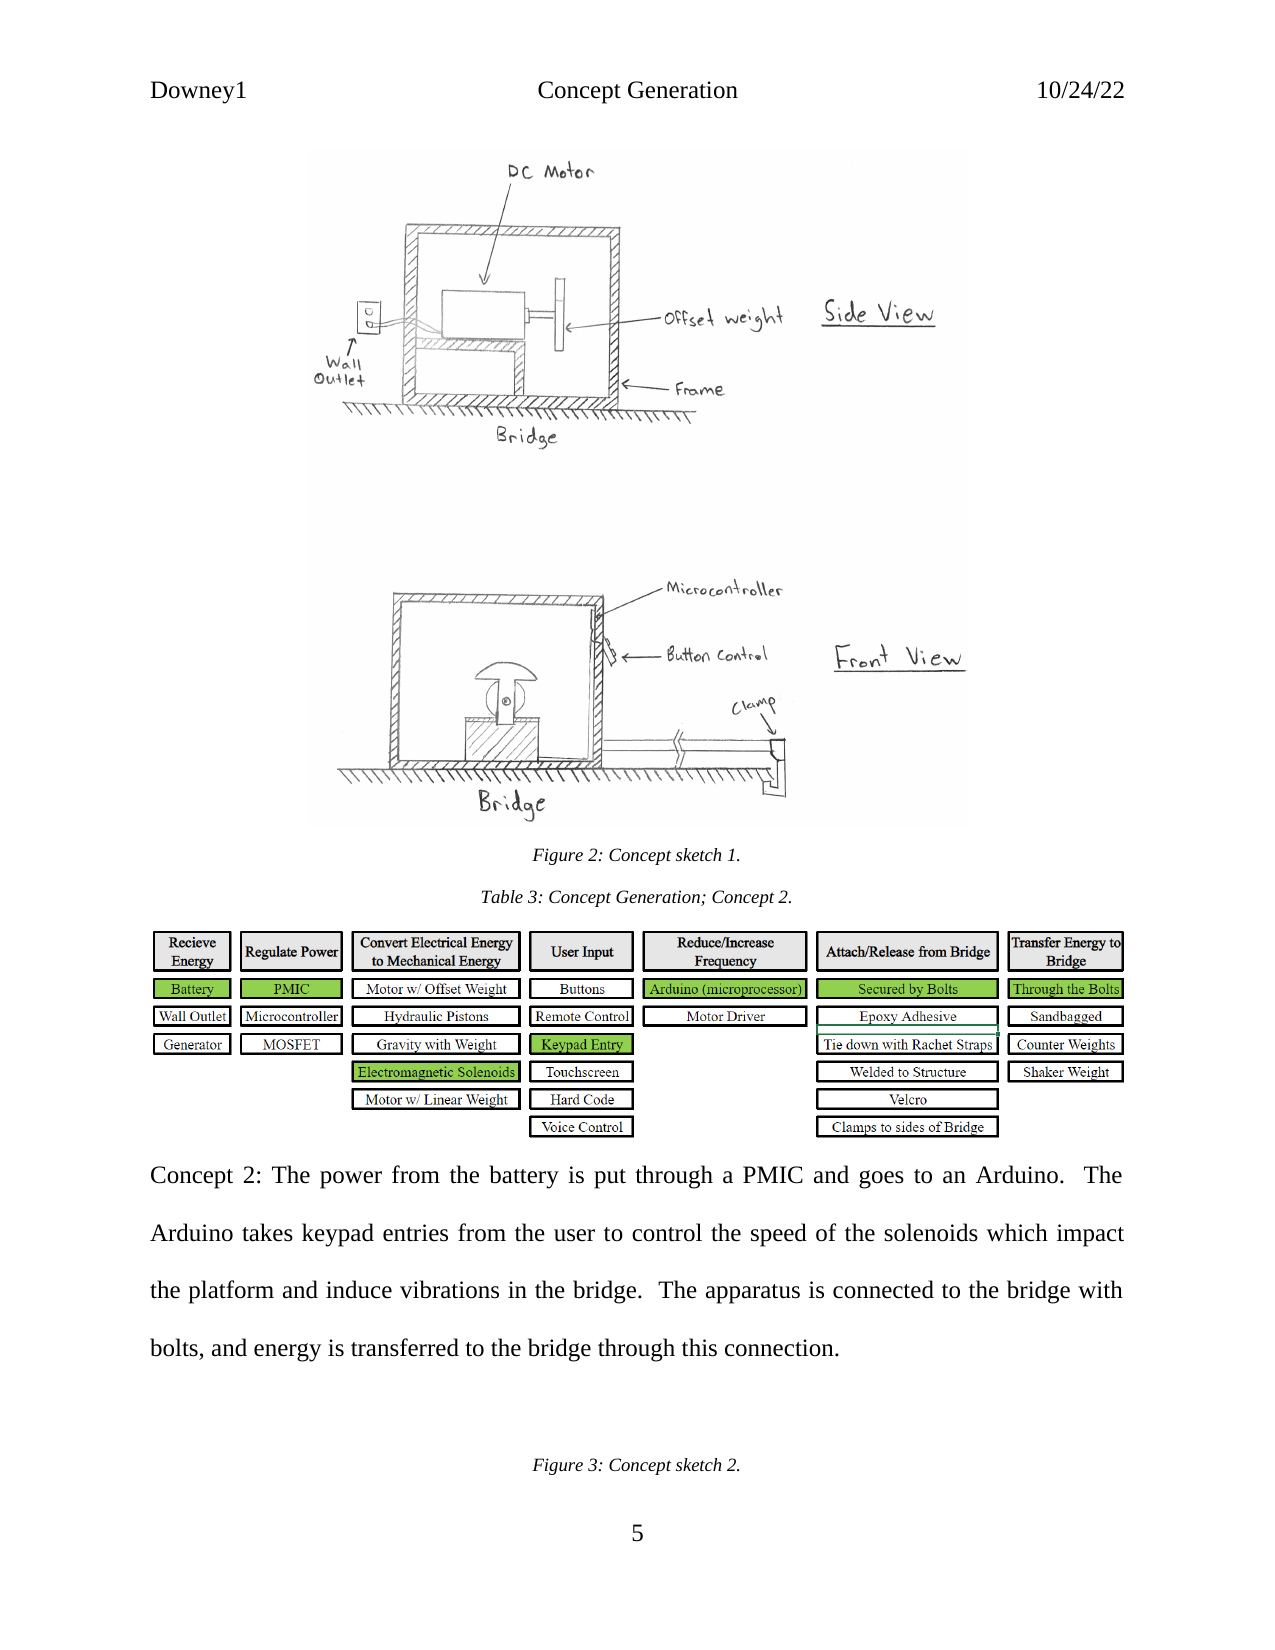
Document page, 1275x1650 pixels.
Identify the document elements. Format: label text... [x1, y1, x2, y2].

text Table 3: Concept Generation; Concept 2. [150, 886, 1125, 908]
text Figure 3: Concept sketch 2. [150, 1454, 1125, 1476]
text Figure 2: Concept sketch 1. [150, 844, 1125, 865]
text Concept 2: The power from the battery is put through a PMIC and goes to an Arduino. The Arduino takes keypad entries from the user to control the speed of the solenoids which impact the platform and induce vibrations in the bridge. The apparatus is connected to the bridge with bolts, and energy is transferred to the bridge through this connection. [150, 1161, 1125, 1362]
picture [150, 928, 1125, 1142]
picture [307, 150, 968, 826]
